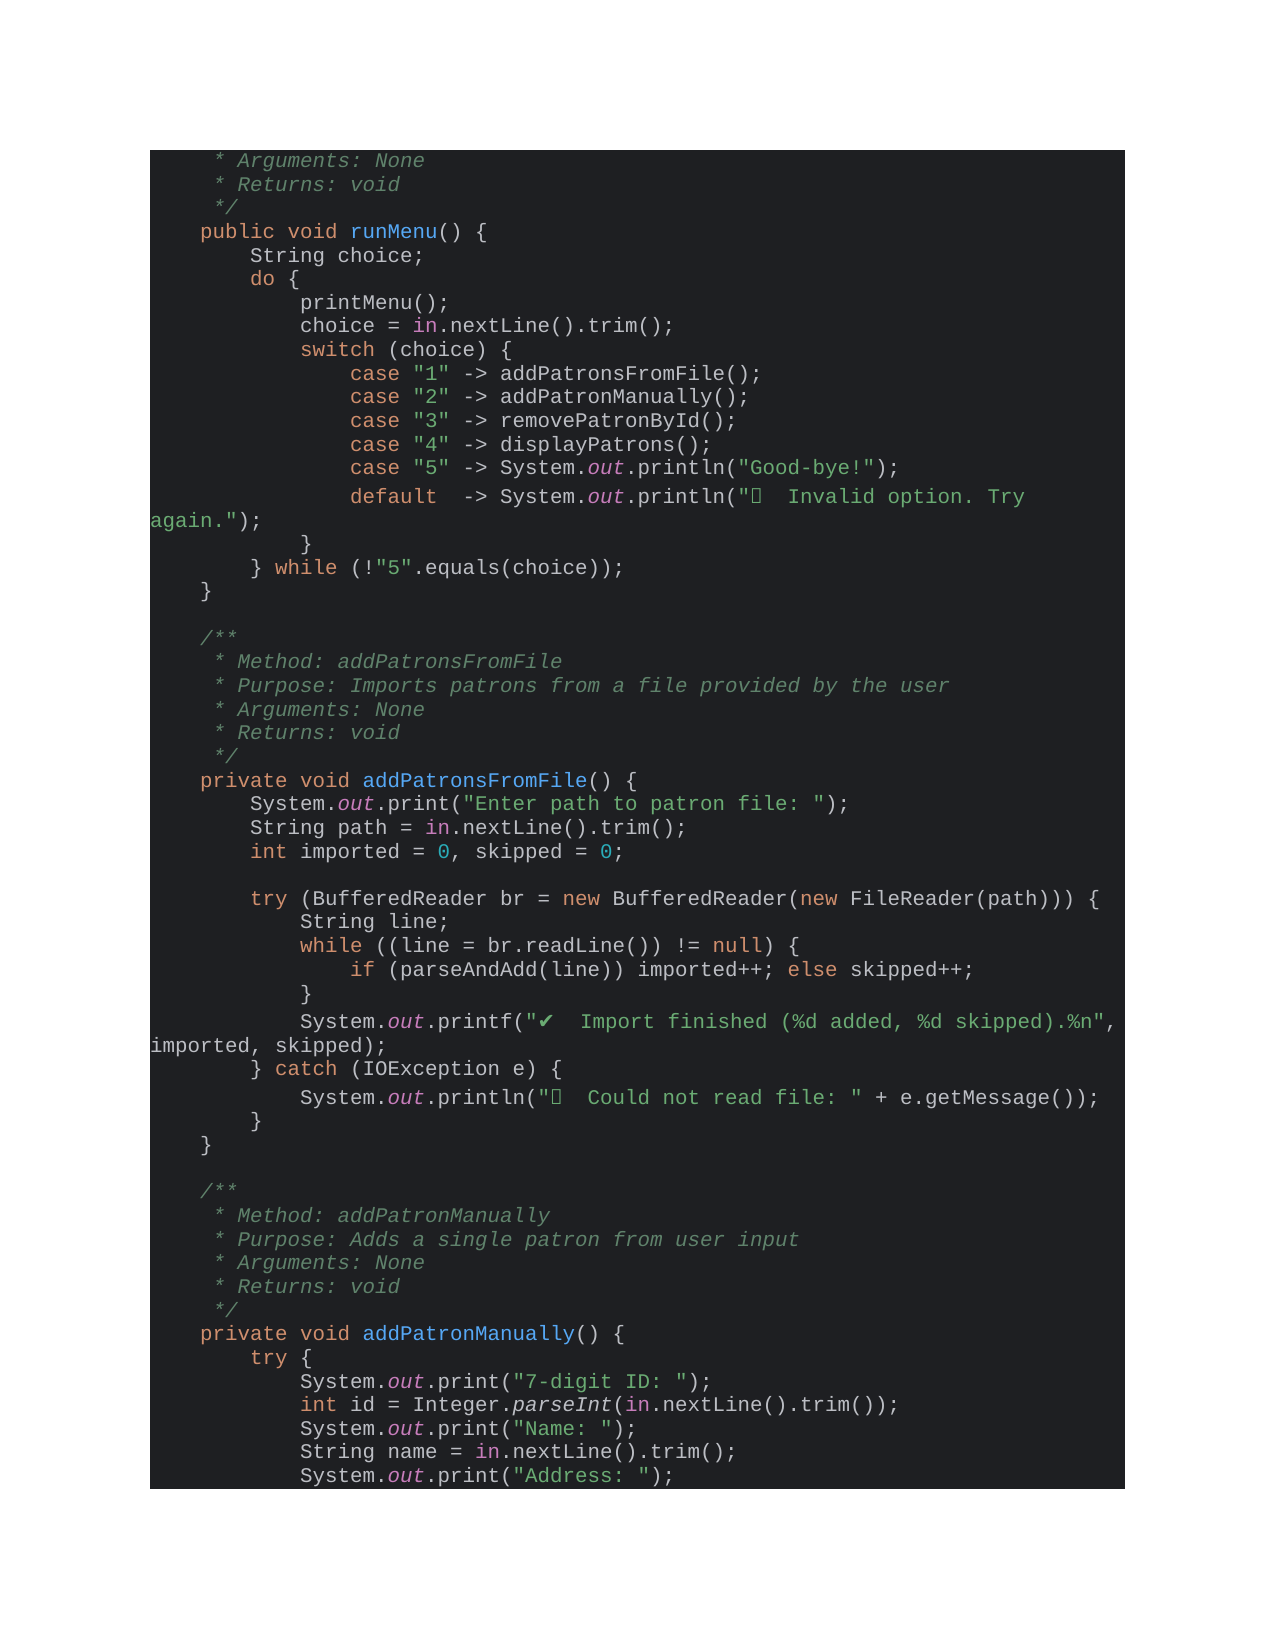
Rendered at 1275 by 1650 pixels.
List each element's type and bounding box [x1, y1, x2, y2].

text [150, 150, 1125, 1489]
